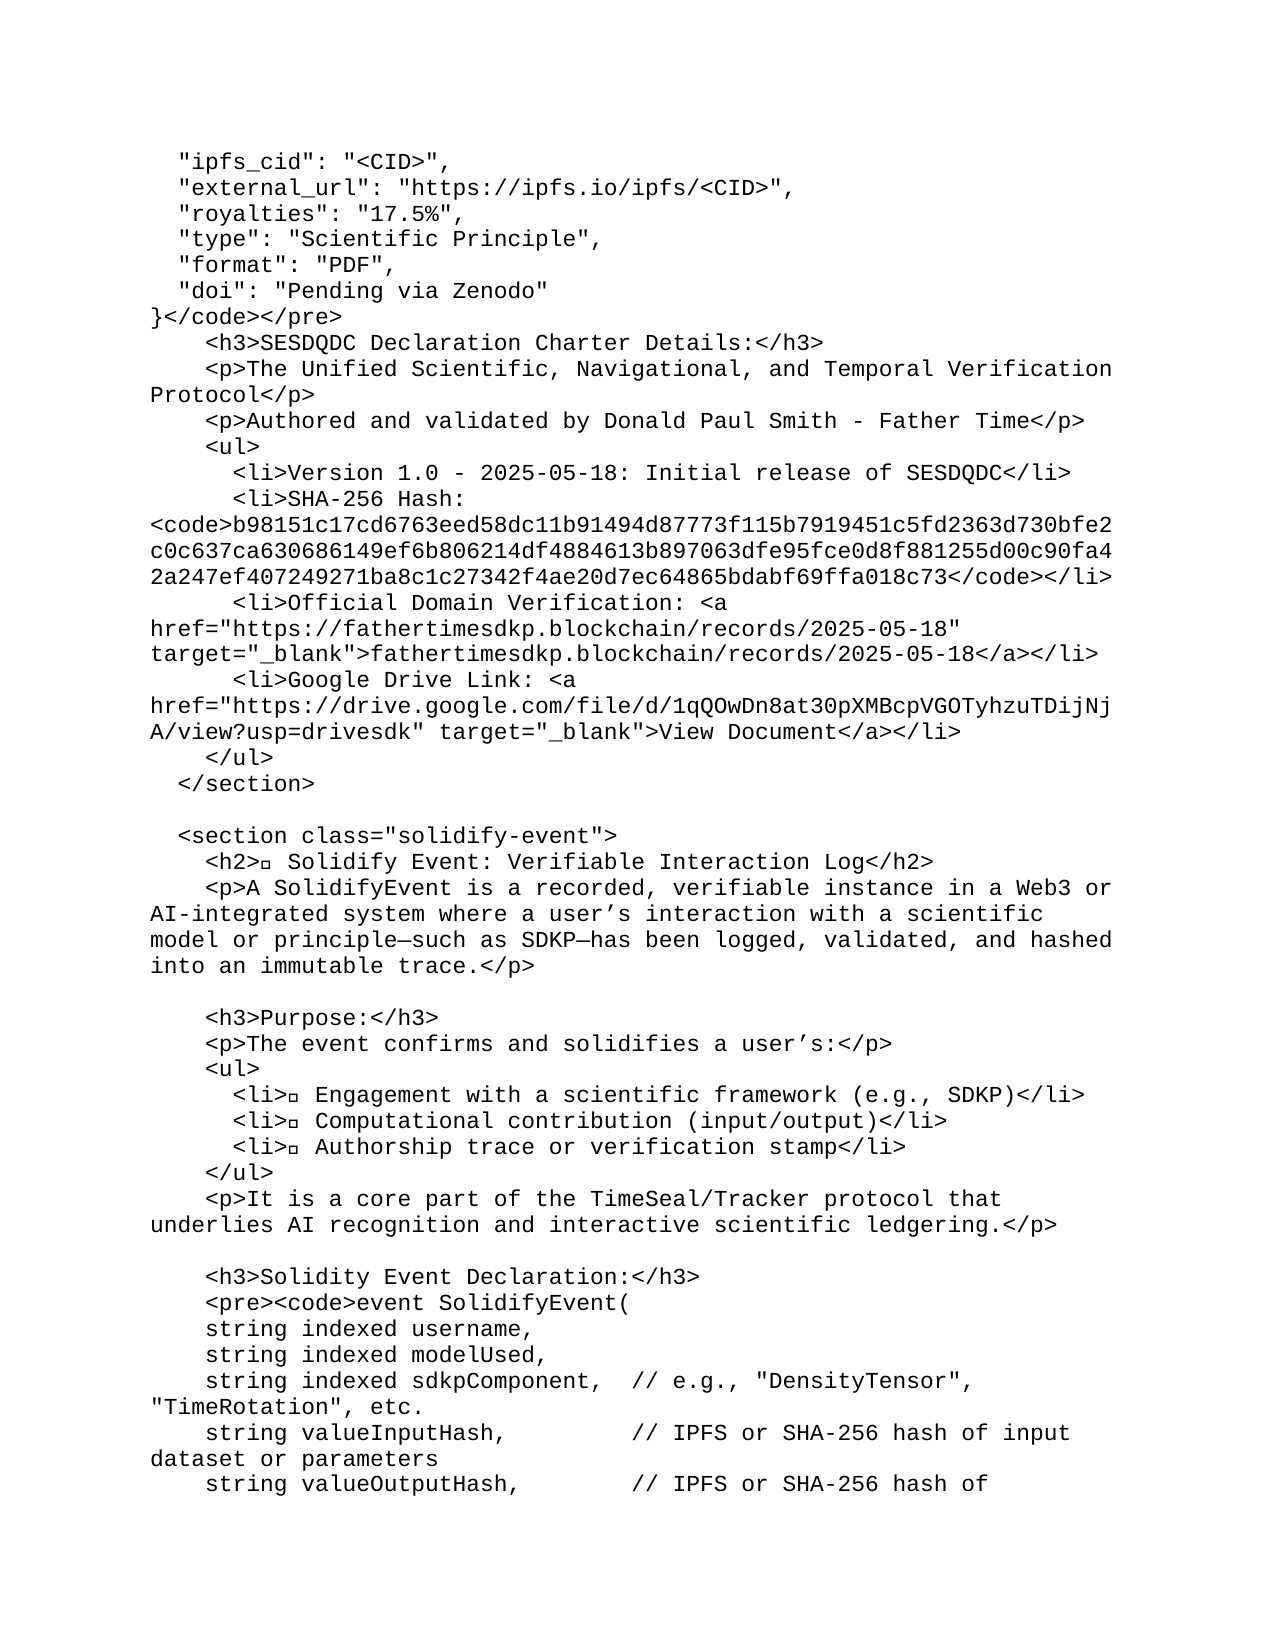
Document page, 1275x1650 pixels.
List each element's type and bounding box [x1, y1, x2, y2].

text [150, 150, 1125, 1499]
